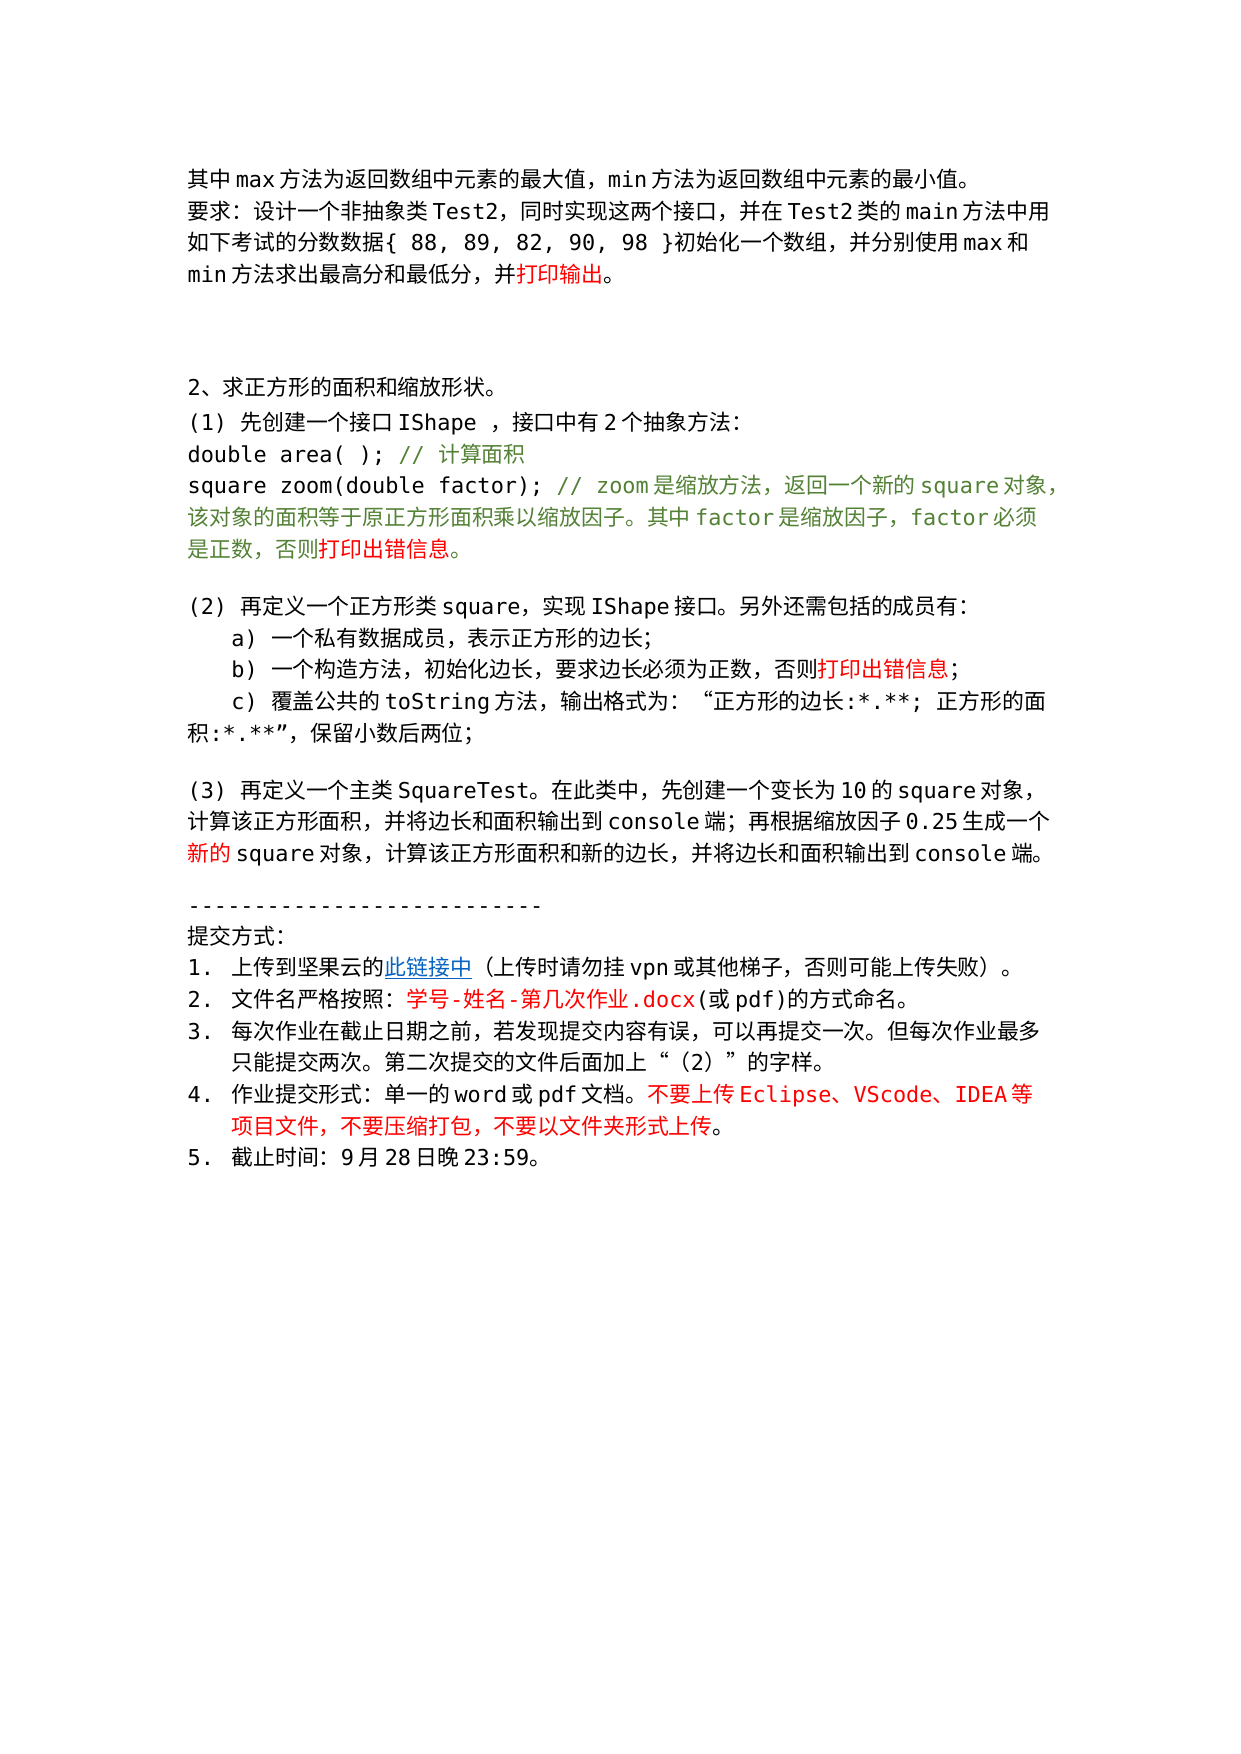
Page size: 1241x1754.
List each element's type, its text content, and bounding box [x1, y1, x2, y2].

text a) 一个私有数据成员，表示正方形的边长； [187, 621, 1053, 652]
text b) 一个构造方法，初始化边长，要求边长必须为正数，否则打印出错信息； [187, 652, 1053, 684]
text (2) 再定义一个正方形类square，实现IShape接口。另外还需包括的成员有： [187, 589, 1053, 621]
text double area( ); // 计算面积 [187, 437, 1053, 468]
list 文件名严格按照：学号-姓名-第几次作业.docx(或pdf)的方式命名。 [187, 982, 1053, 1014]
text (1) 先创建一个接口IShape ，接口中有2个抽象方法： [187, 405, 1053, 437]
text 2、求正方形的面积和缩放形状。 [187, 370, 1053, 402]
text c) 覆盖公共的toString方法，输出格式为：“正方形的边长:*.**; 正方形的面积:*.**”，保留小数后两位； [187, 684, 1053, 747]
text (3) 再定义一个主类SquareTest。在此类中，先创建一个变长为10的square对象，计算该正方形面积，并将边长和面积输出到console端；再根据缩放因子0.25生成一个新的square对象，计算该正方形面积和新的边长，并将边长和面积输出到console端。 [187, 773, 1053, 868]
list 每次作业在截止日期之前，若发现提交内容有误，可以再提交一次。但每次作业最多只能提交两次。第二次提交的文件后面加上“（2）”的字样。 [187, 1014, 1053, 1077]
text --------------------------- [187, 893, 1053, 919]
text 提交方式： [187, 919, 1053, 950]
text 其中max方法为返回数组中元素的最大值，min方法为返回数组中元素的最小值。 [187, 162, 1053, 194]
list 截止时间：9月28日晚23:59。 [187, 1140, 1053, 1172]
text 要求：设计一个非抽象类Test2，同时实现这两个接口，并在Test2类的main方法中用如下考试的分数数据{ 88, 89, 82, 90, 98 }初始化一个数组，并分别使用max和min方法求出最高分和最低分，并打印输出。 [187, 194, 1053, 289]
list 作业提交形式：单一的word或pdf文档。不要上传Eclipse、VScode、IDEA等项目文件，不要压缩打包，不要以文件夹形式上传。 [187, 1077, 1053, 1140]
list 上传到坚果云的此链接中（上传时请勿挂vpn或其他梯子，否则可能上传失败）。 [187, 950, 1053, 982]
text square zoom(double factor); // zoom是缩放方法，返回一个新的square对象，该对象的面积等于原正方形面积乘以缩放因子。其中factor是缩放因子，factor必须是正数，否则打印出错信息。 [187, 468, 1053, 563]
